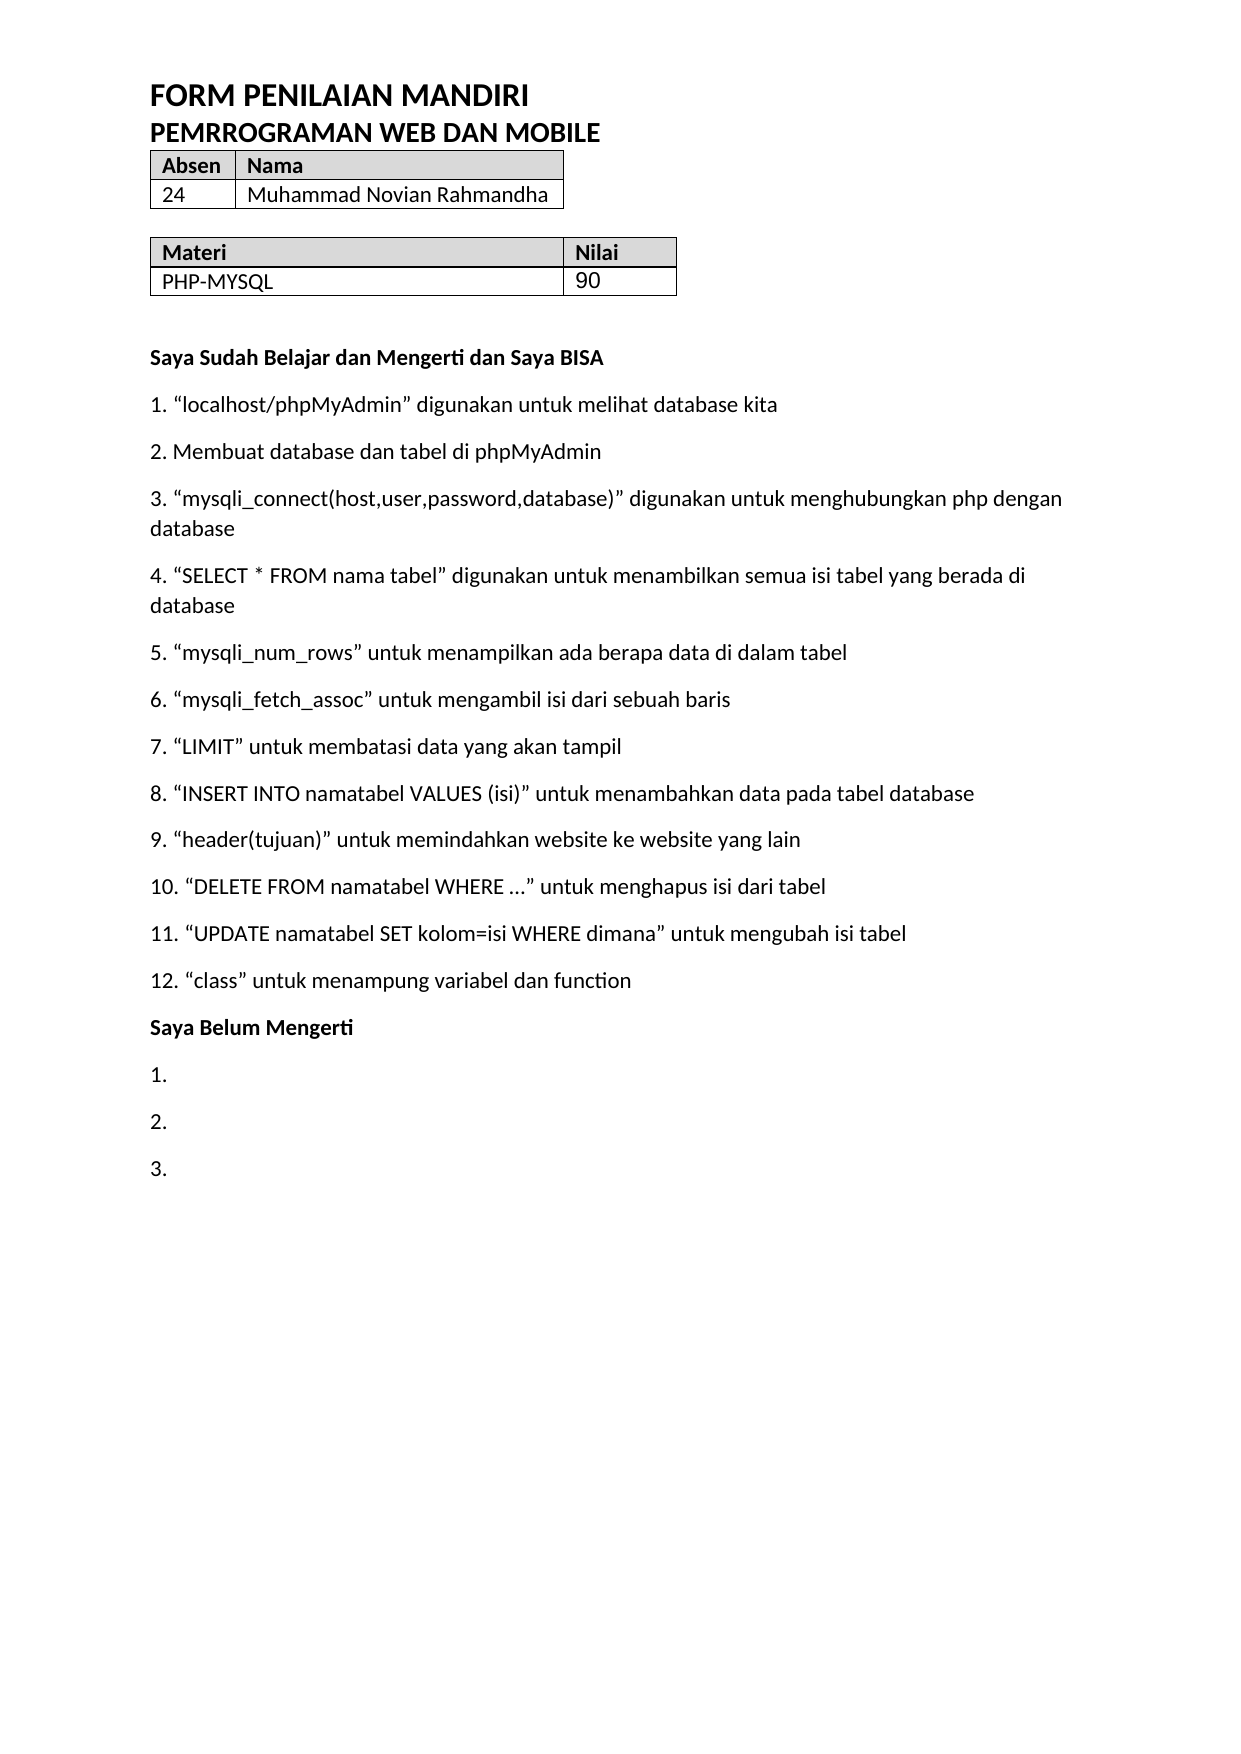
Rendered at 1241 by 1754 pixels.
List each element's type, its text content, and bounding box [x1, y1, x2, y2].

table_cell PHP-MYSQL [151, 268, 563, 295]
text 12. “class” untuk menampung variabel dan function [150, 966, 1090, 994]
text 3. [150, 1154, 1090, 1182]
text 1. [150, 1060, 1090, 1088]
table_cell 90 [564, 268, 676, 295]
text 6. “mysqli_fetch_assoc” untuk mengambil isi dari sebuah baris [150, 685, 1090, 713]
text 2. Membuat database dan tabel di phpMyAdmin [150, 437, 1090, 465]
text 10. “DELETE FROM namatabel WHERE …” untuk menghapus isi dari tabel [150, 872, 1090, 901]
text 8. “INSERT INTO namatabel VALUES (isi)” untuk menambahkan data pada tabel database [150, 779, 1090, 807]
text Saya Sudah Belajar dan Mengerti dan Saya BISA [150, 343, 1090, 371]
table_header Nilai [564, 238, 676, 266]
text 2. [150, 1107, 1090, 1135]
text Saya Belum Mengerti [150, 1013, 1090, 1041]
text 4. “SELECT * FROM nama tabel” digunakan untuk menambilkan semua isi tabel yang berada di database [150, 561, 1090, 619]
text 9. “header(tujuan)” untuk memindahkan website ke website yang lain [150, 826, 1090, 854]
text 7. “LIMIT” untuk membatasi data yang akan tampil [150, 732, 1090, 760]
text 5. “mysqli_num_rows” untuk menampilkan ada berapa data di dalam tabel [150, 638, 1090, 666]
text 11. “UPDATE namatabel SET kolom=isi WHERE dimana” untuk mengubah isi tabel [150, 919, 1090, 947]
text 1. “localhost/phpMyAdmin” digunakan untuk melihat database kita [150, 390, 1090, 418]
table_header Materi [151, 238, 563, 266]
text 3. “mysqli_connect(host,user,password,database)” digunakan untuk menghubungkan php dengan database [150, 484, 1090, 542]
